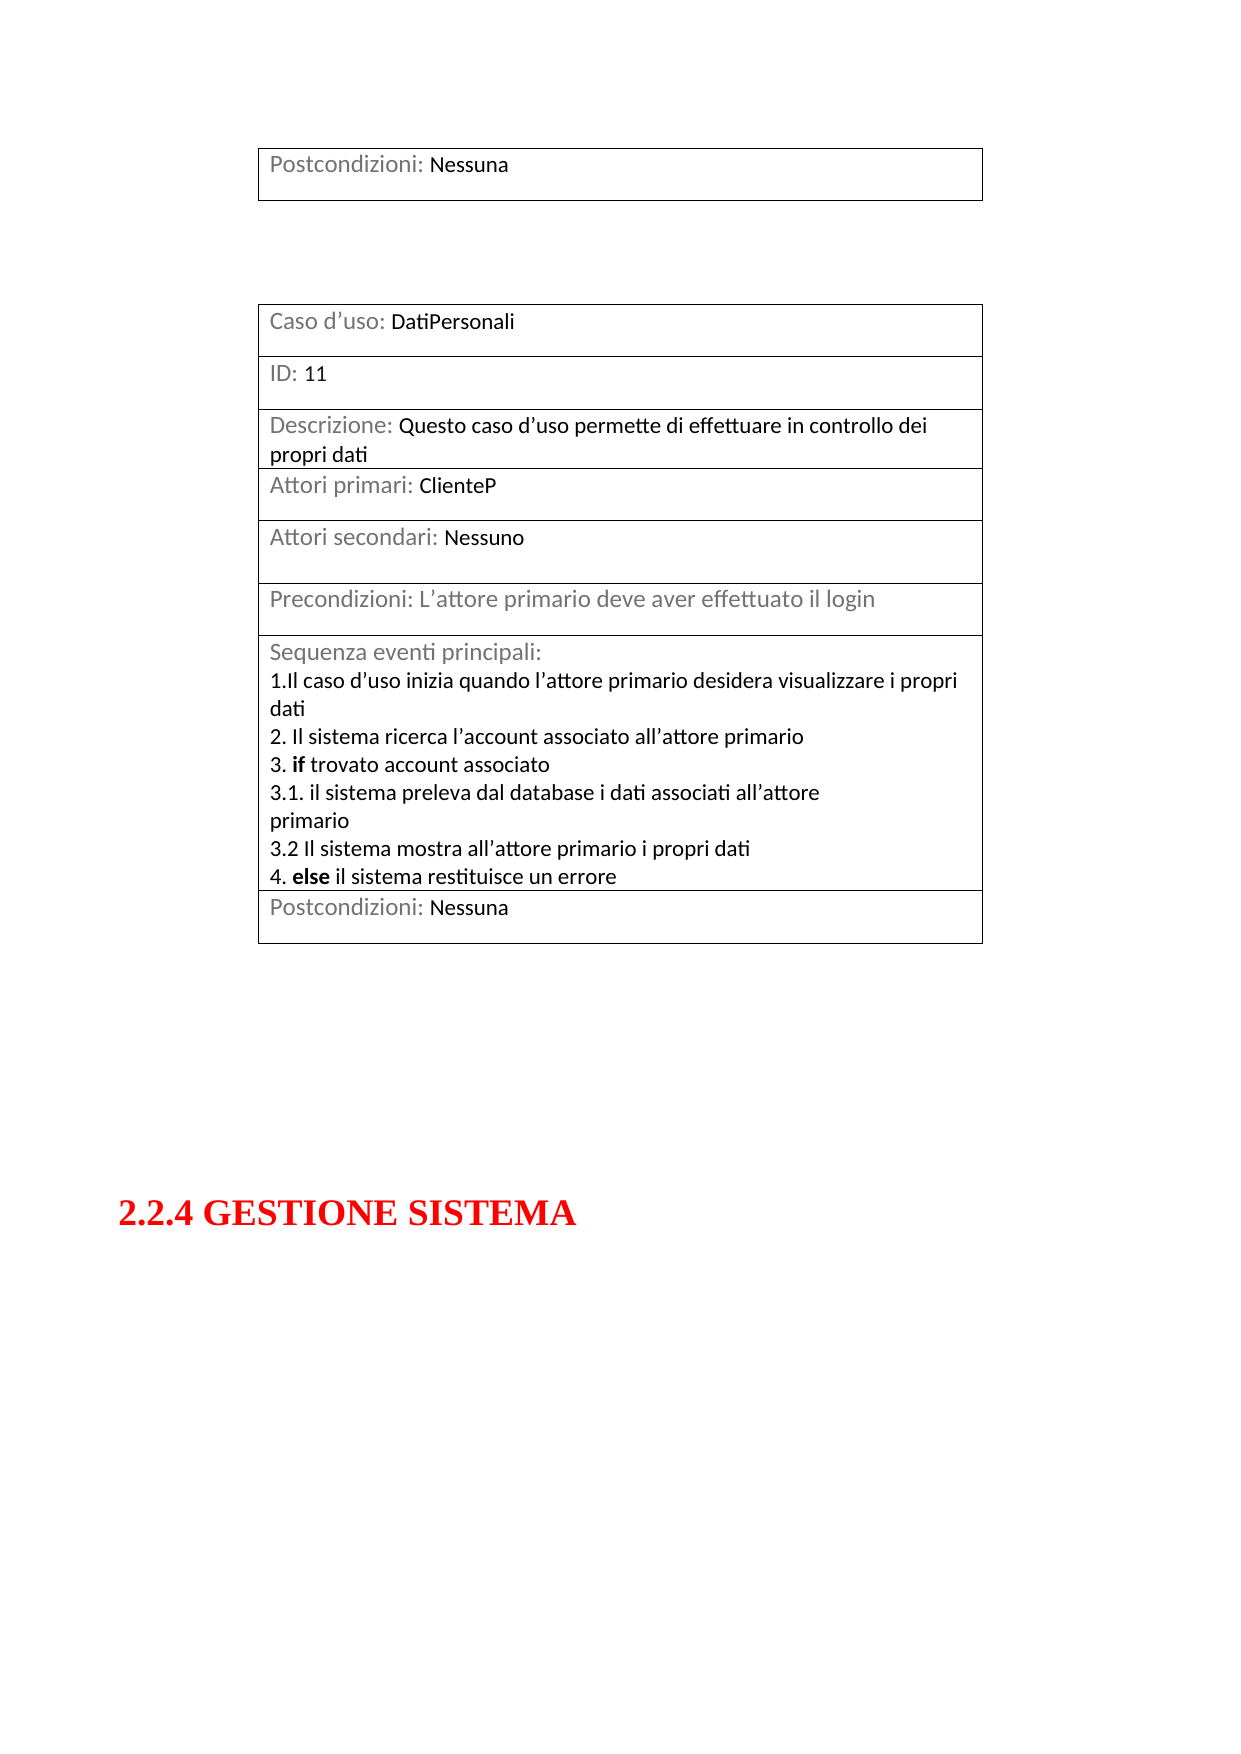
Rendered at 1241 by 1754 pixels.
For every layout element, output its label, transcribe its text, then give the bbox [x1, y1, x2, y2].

table_cell Postcondizioni: Nessuna [259, 149, 982, 200]
table_cell ID: 11 [259, 357, 982, 408]
table_header Caso d’uso: DatiPersonali [259, 305, 982, 356]
table_cell Precondizioni: L’attore primario deve aver effettuato il login [259, 584, 982, 635]
table_cell Descrizione: Questo caso d’uso permette di effettuare in controllo dei propri dati [259, 410, 982, 468]
table_cell Attori primari: ClienteP [259, 469, 982, 520]
table_cell Attori secondari: Nessuno [259, 521, 982, 582]
table_cell Postcondizioni: Nessuna [259, 891, 982, 943]
table_cell Sequenza eventi principali: 1.Il caso d’uso inizia quando l’attore primario desidera visualizzare i propri dati 2. Il sistema ricerca l’account associato all’attore primario 3. if trovato account associato 3.1. il sistema preleva dal database i dati associati all’attore primario 3.2 Il sistema mostra all’attore primario i propri dati 4. else il sistema restituisce un errore [259, 636, 982, 890]
text 2.2.4 GESTIONE SISTEMA [118, 1191, 1122, 1234]
